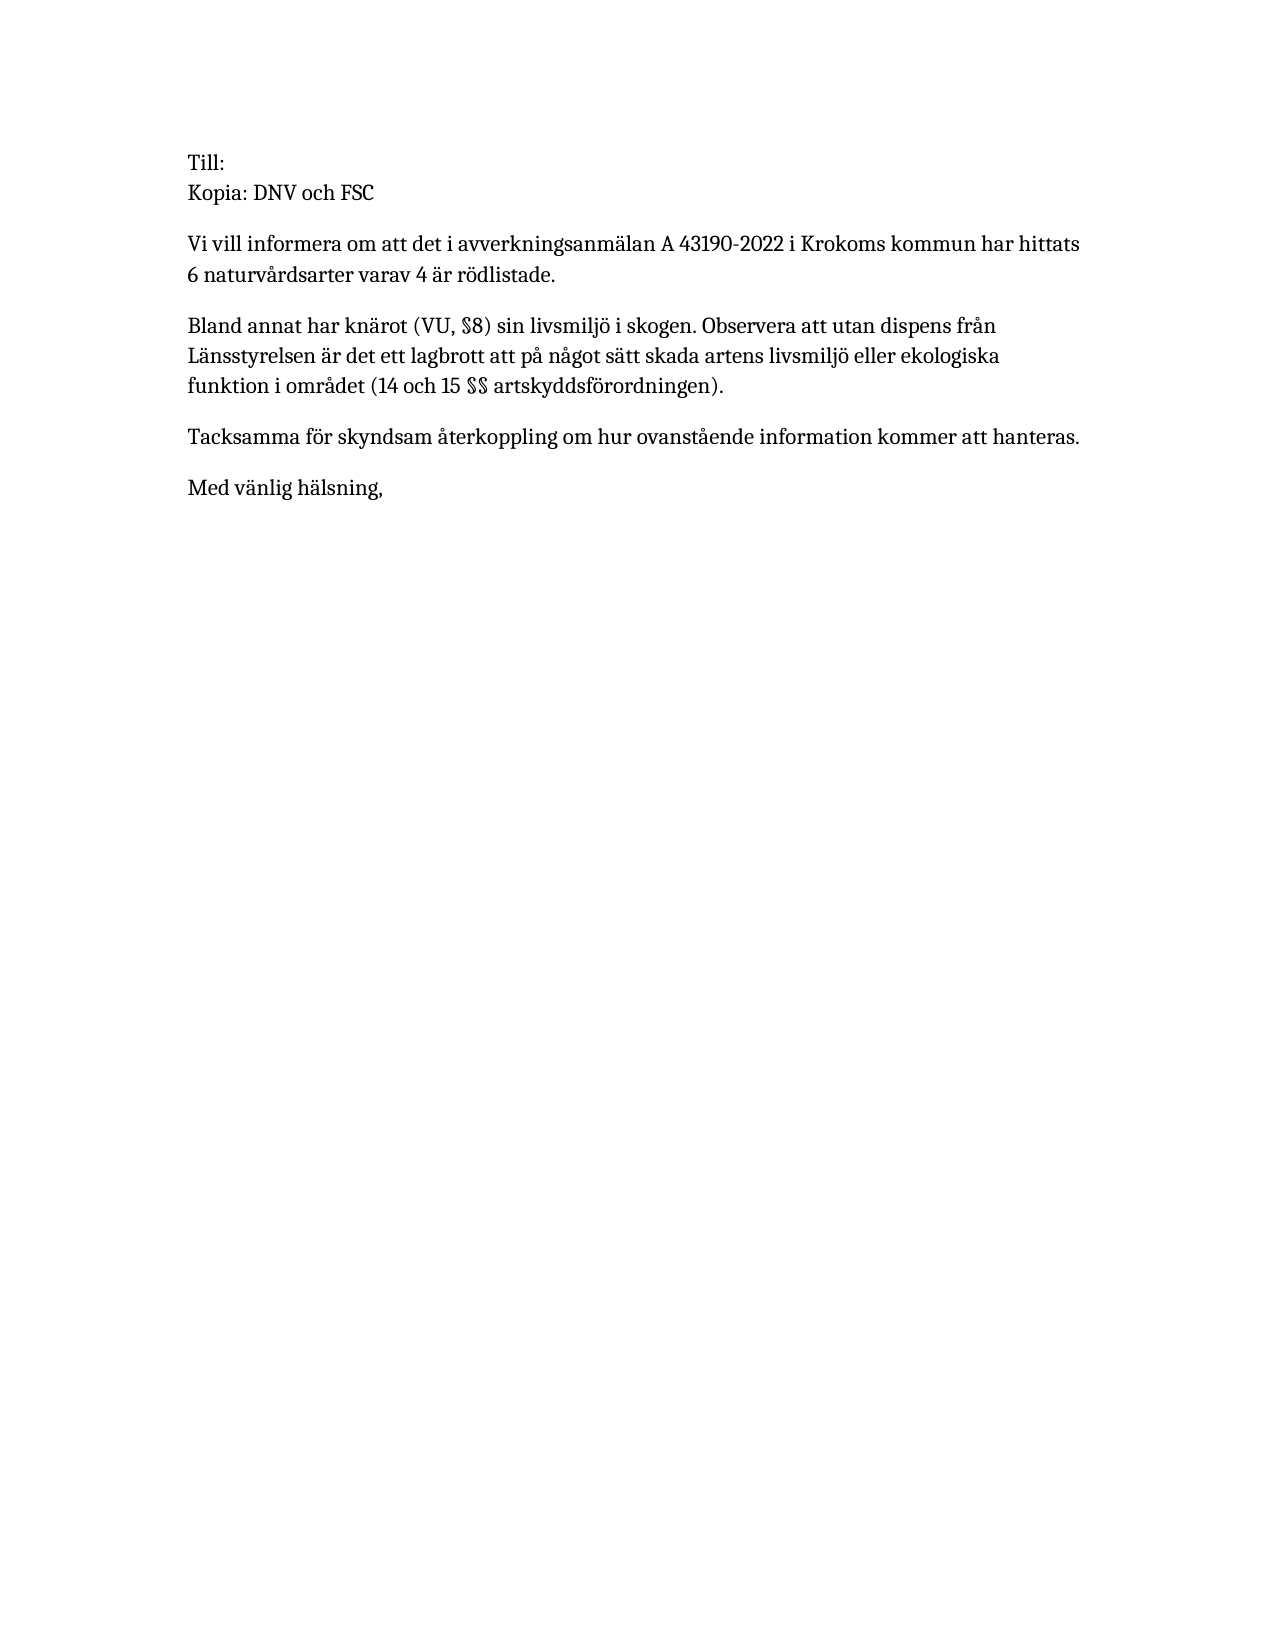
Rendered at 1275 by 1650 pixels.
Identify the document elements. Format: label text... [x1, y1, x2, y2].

text Till: Kopia: DNV och FSC [187, 150, 1087, 207]
text Tacksamma för skyndsam återkoppling om hur ovanstående information kommer att hanteras. [187, 424, 1087, 450]
text Bland annat har knärot (VU, §8) sin livsmiljö i skogen. Observera att utan dispens från Länsstyrelsen är det ett lagbrott att på något sätt skada artens livsmiljö eller ekologiska funktion i området (14 och 15 §§ artskyddsförordningen). [187, 312, 1087, 399]
text Vi vill informera om att det i avverkningsanmälan A 43190-2022 i Krokoms kommun har hittats 6 naturvårdsarter varav 4 är rödlistade. [187, 231, 1087, 288]
text Med vänlig hälsning, [187, 475, 1087, 532]
